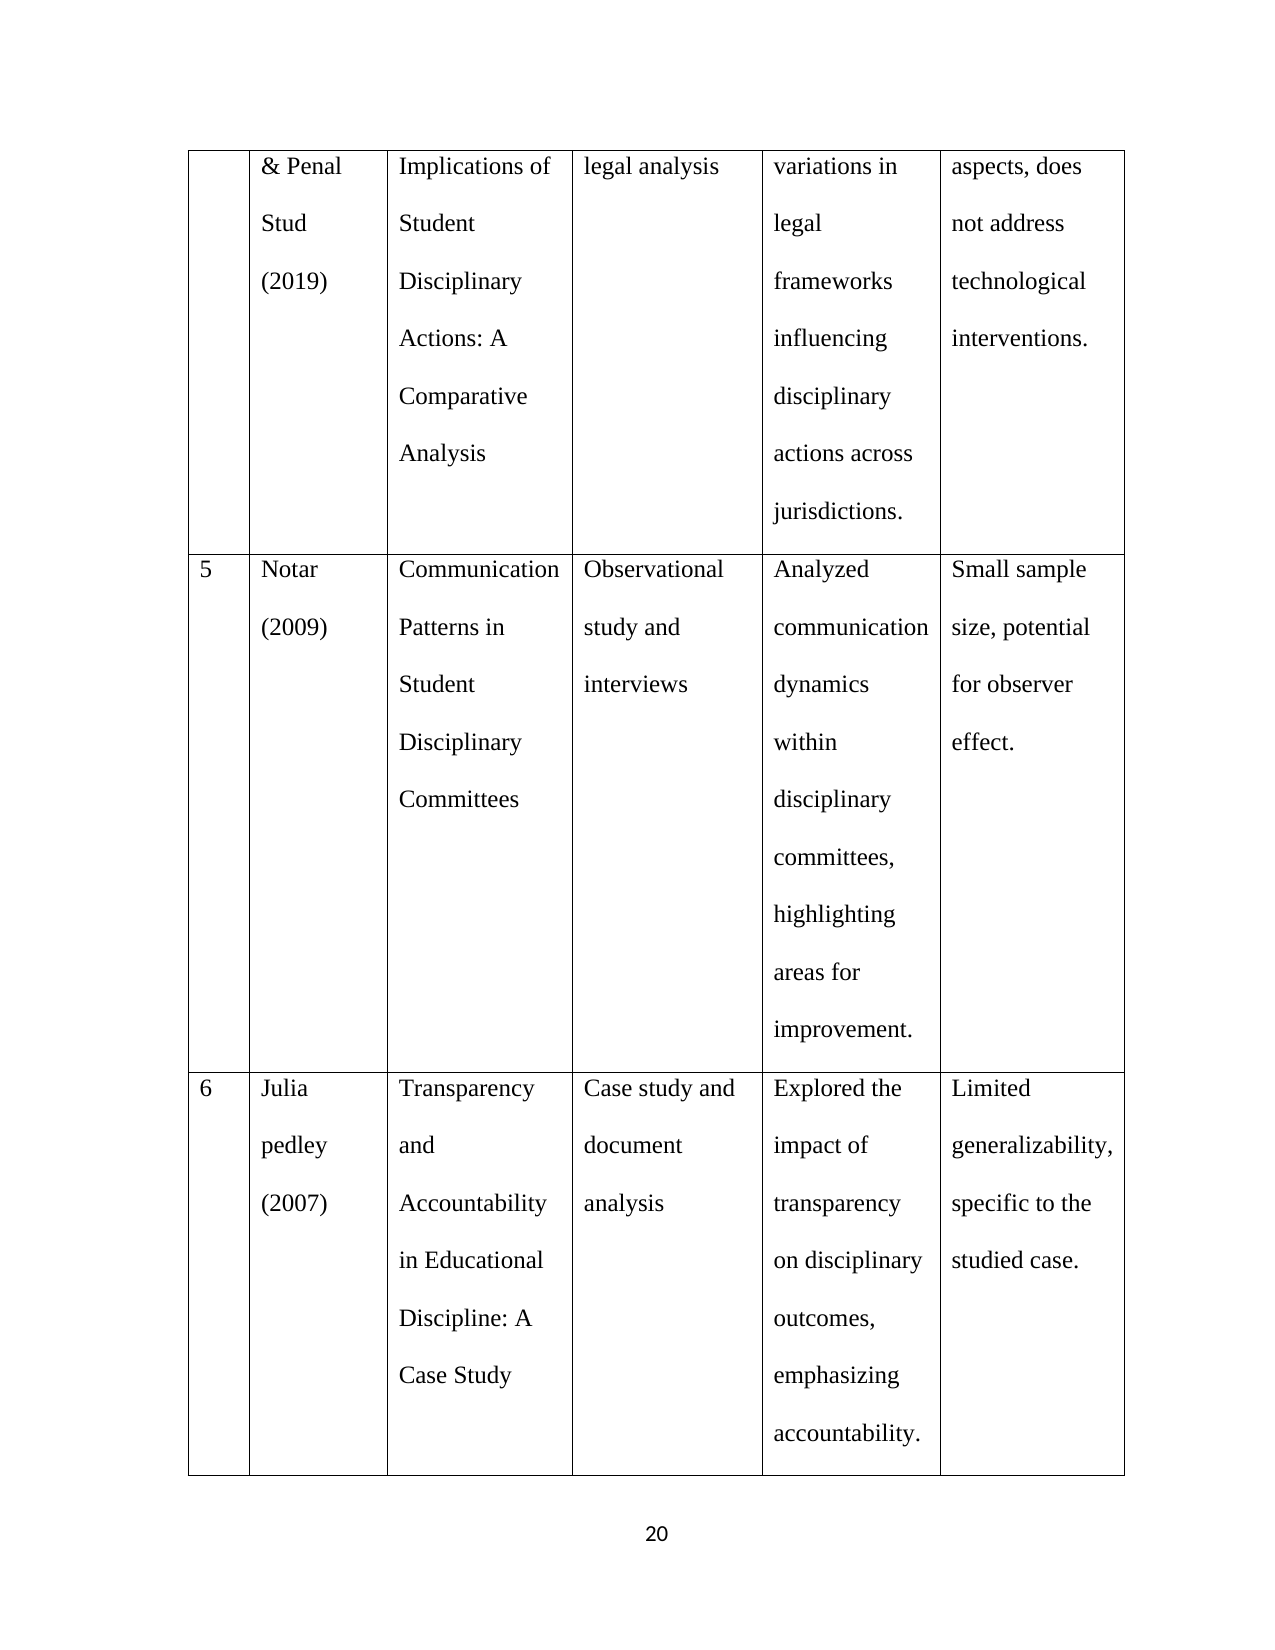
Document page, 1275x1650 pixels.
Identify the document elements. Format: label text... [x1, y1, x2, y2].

table_cell 5 [189, 555, 249, 1072]
table_cell Small sample size, potential for observer effect. [941, 555, 1124, 1072]
table_cell Communication Patterns in Student Disciplinary Committees [388, 555, 572, 1072]
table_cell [250, 151, 387, 553]
table_cell Notar (2009) [250, 555, 387, 1072]
table_cell Analyzed communication dynamics within disciplinary committees, highlighting areas for improvement. [763, 555, 940, 1072]
table_cell Transparency and Accountability in Educational Discipline: A Case Study [388, 1073, 572, 1475]
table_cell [763, 151, 940, 553]
table_cell 6 [189, 1073, 249, 1475]
table_cell 4 [189, 151, 249, 553]
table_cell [573, 151, 762, 553]
table_cell Julia pedley (2007) [250, 1073, 387, 1475]
table_cell Observational study and interviews [573, 555, 762, 1072]
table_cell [388, 151, 572, 553]
table_cell Limited generalizability, specific to the studied case. [941, 1073, 1124, 1475]
table_cell Explored the impact of transparency on disciplinary outcomes, emphasizing accountability. [763, 1073, 940, 1475]
table_cell Case study and document analysis [573, 1073, 762, 1475]
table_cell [941, 151, 1124, 553]
